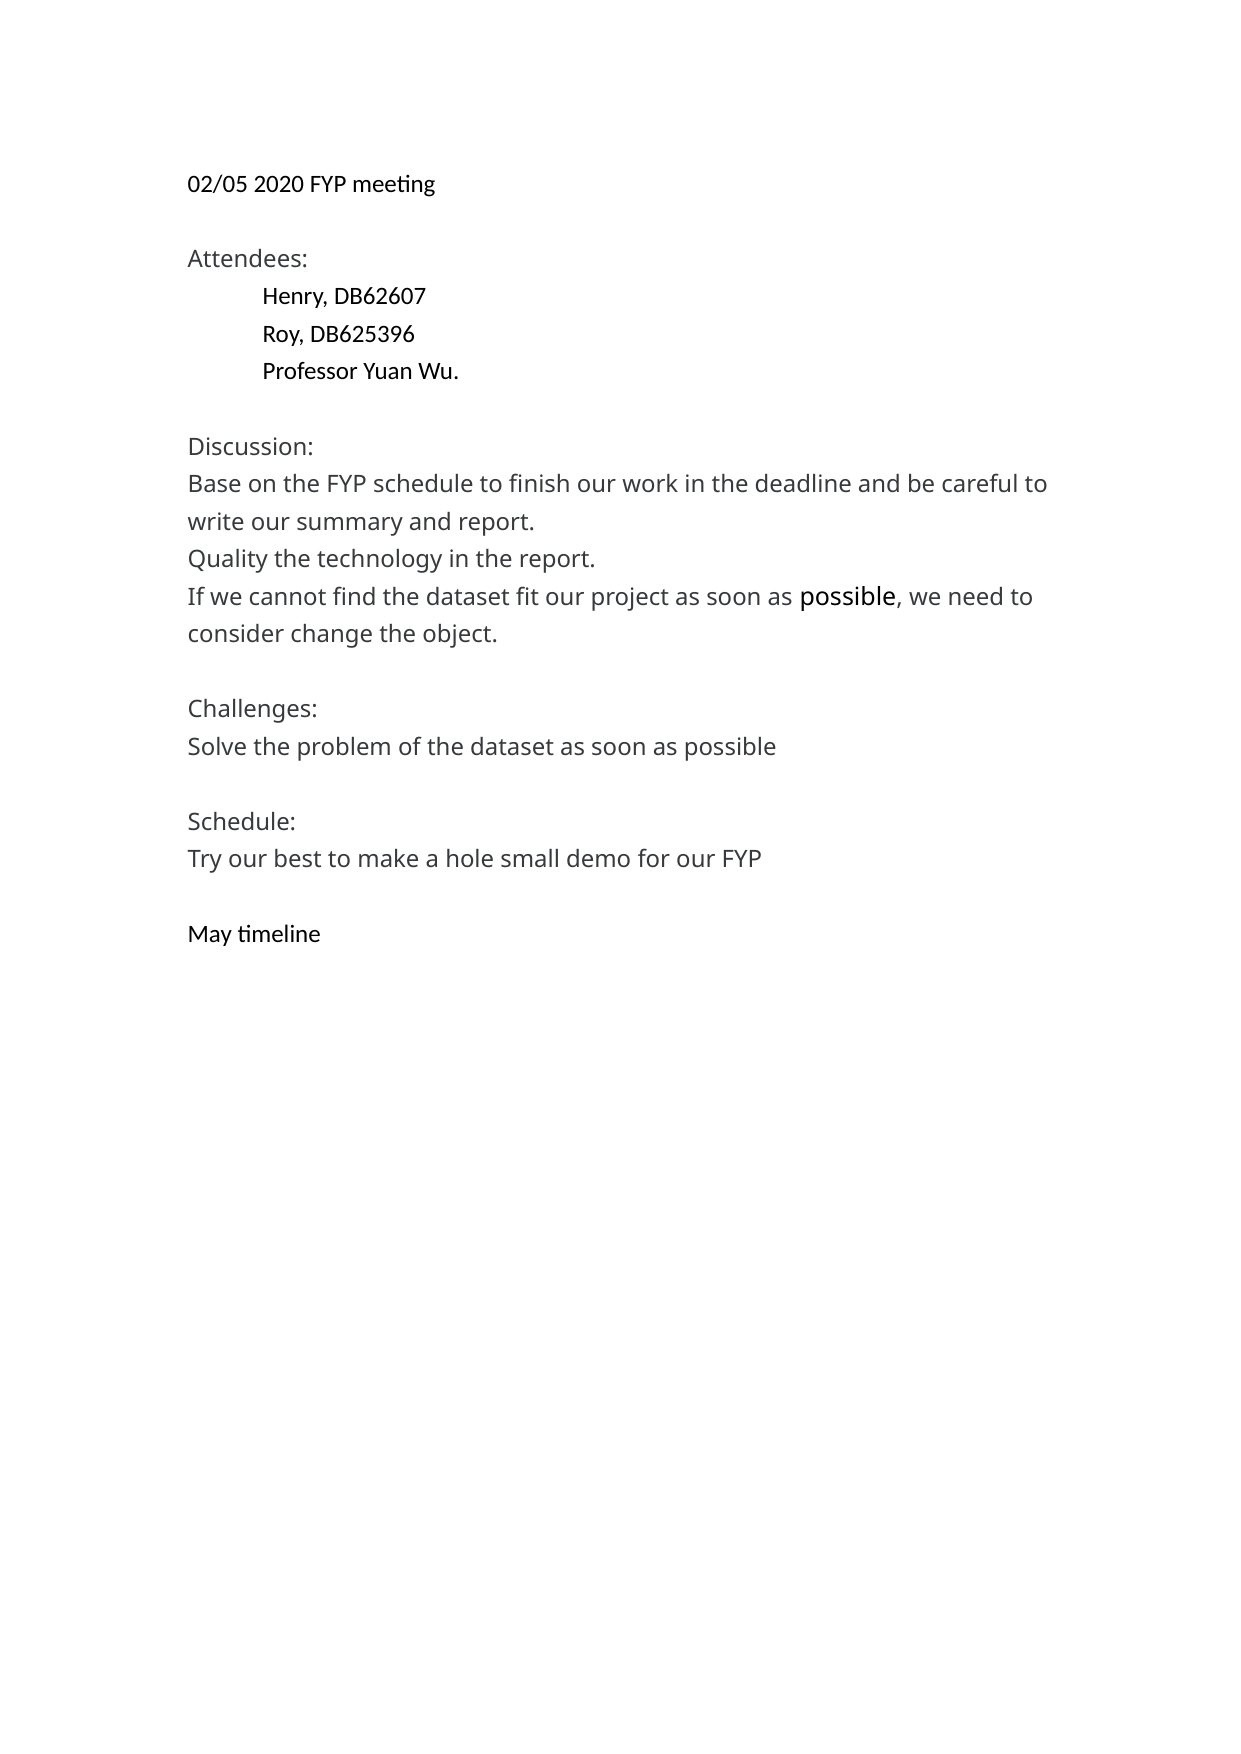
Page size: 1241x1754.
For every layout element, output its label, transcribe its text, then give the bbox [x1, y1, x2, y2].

text Try our best to make a hole small demo for our FYP [187, 839, 1053, 877]
text Discussion: [187, 427, 1053, 464]
text Base on the FYP schedule to finish our work in the deadline and be careful to write our summary and report. [187, 464, 1053, 539]
text Henry, DB62607 [262, 277, 1053, 314]
text Solve the problem of the dataset as soon as possible [187, 727, 1053, 764]
text Challenges: [187, 689, 1053, 727]
text Schedule: [187, 802, 1053, 839]
text 02/05 2020 FYP meeting [187, 164, 1053, 202]
text Professor Yuan Wu. [262, 352, 1053, 389]
text If we cannot find the dataset fit our project as soon as possible, we need to consider change the object. [187, 577, 1053, 652]
text May timeline [187, 914, 1053, 952]
text Attendees: [187, 239, 1053, 277]
text Roy, DB625396 [262, 314, 1053, 352]
text Quality the technology in the report. [187, 539, 1053, 577]
